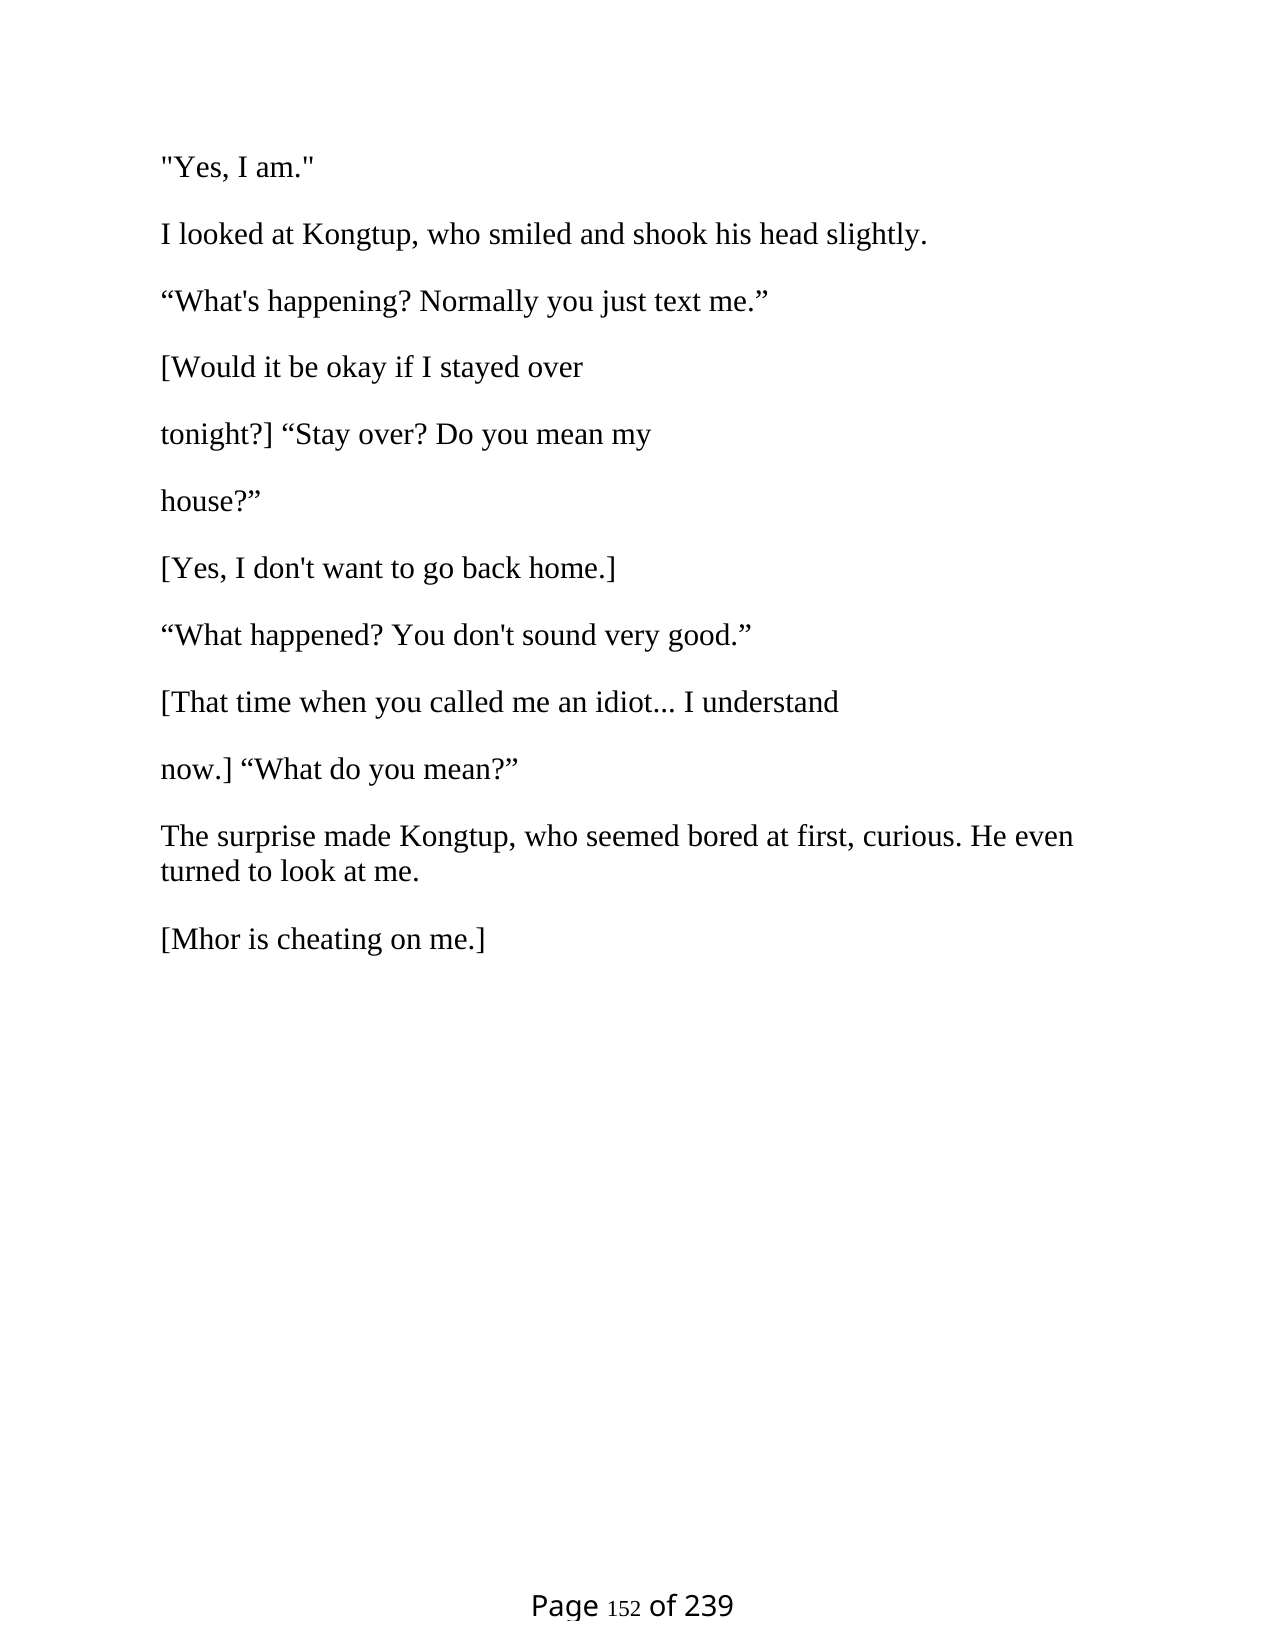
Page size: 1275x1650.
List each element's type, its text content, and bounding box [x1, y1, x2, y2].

text [That time when you called me an idiot... I understand now.] “What do you mean?” [160, 683, 917, 786]
text "Yes, I am." [160, 148, 1254, 184]
text [Yes, I don't want to go back home.] [160, 549, 1254, 585]
text [Would it be okay if I stayed over tonight?] “Stay over? Do you mean my house?” [160, 349, 702, 518]
text “What happened? You don't sound very good.” [160, 616, 1254, 652]
text The surprise made Kongtup, who seemed bored at first, curious. He even turned to look at me. [160, 817, 1073, 889]
text [Mhor is cheating on me.] [160, 920, 1254, 956]
text I looked at Kongtup, who smiled and shook his head slightly. “What's happening? Normally you just text me.” [160, 215, 996, 318]
